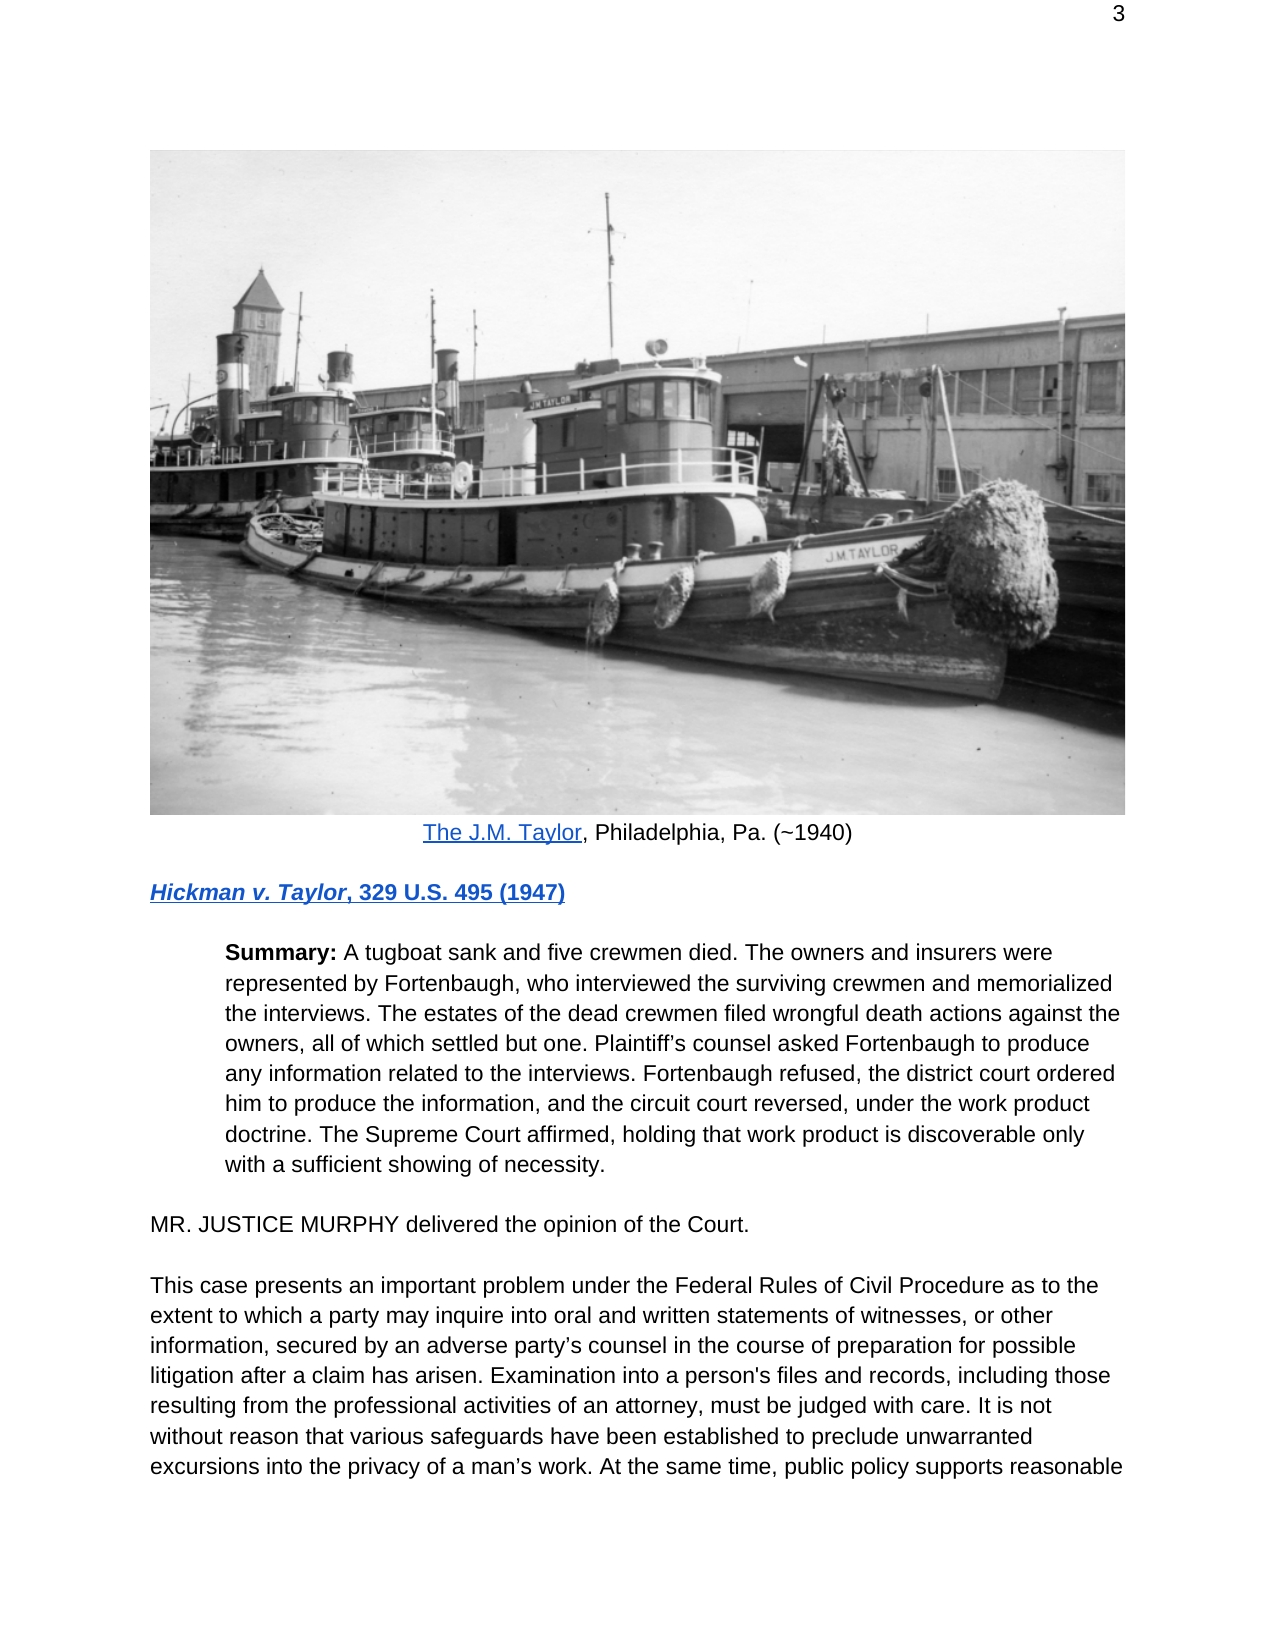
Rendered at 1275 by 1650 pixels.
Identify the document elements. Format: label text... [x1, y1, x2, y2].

picture [150, 150, 1125, 815]
text Hickman v. Taylor, 329 U.S. 495 (1947) [150, 879, 1125, 905]
text MR. JUSTICE MURPHY delivered the opinion of the Court. [150, 1211, 1125, 1237]
text The J.M. Taylor, Philadelphia, Pa. (~1940) [150, 818, 1125, 845]
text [150, 1272, 1125, 1479]
text Summary: A tugboat sank and five crewmen died. The owners and insurers were represented by Fortenbaugh, who interviewed the surviving crewmen and memorialized the interviews. The estates of the dead crewmen filed wrongful death actions against the owners, all of which settled but one. Plaintiff’s counsel asked Fortenbaugh to produce any information related to the interviews. Fortenbaugh refused, the district court ordered him to produce the information, and the circuit court reversed, under the work product doctrine. The Supreme Court affirmed, holding that work product is discoverable only with a sufficient showing of necessity. [225, 939, 1125, 1177]
